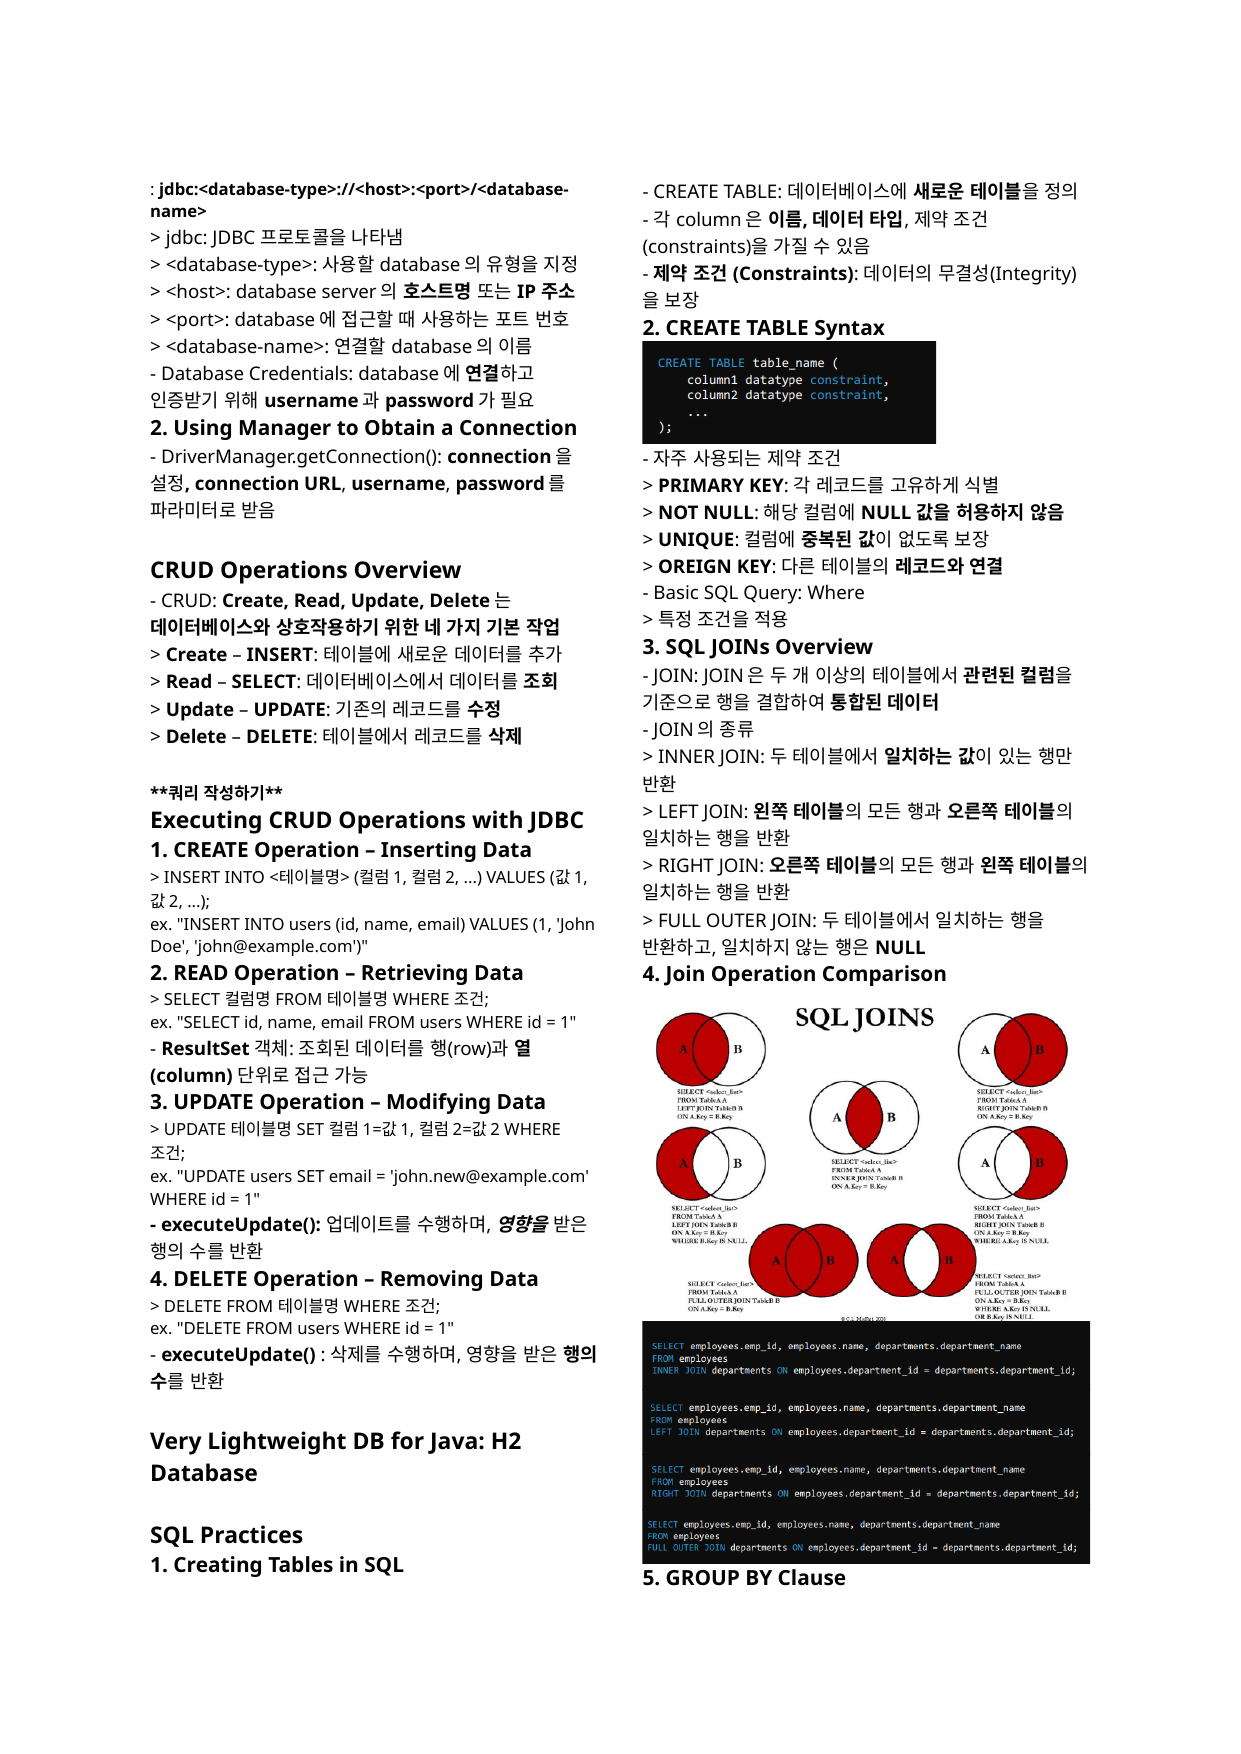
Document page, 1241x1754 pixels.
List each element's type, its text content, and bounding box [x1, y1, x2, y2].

text > SELECT 컬럼명 FROM 테이블명 WHERE 조건; [150, 986, 598, 1010]
text - JOIN의 종류 [642, 715, 1090, 742]
text 4. Join Operation Comparison [642, 959, 1090, 988]
text > RIGHT JOIN: 오른쪽 테이블의 모든 행과 왼쪽 테이블의 일치하는 행을 반환 [642, 851, 1090, 905]
text > INNER JOIN: 두 테이블에서 일치하는 값이 있는 행만 반환 [642, 742, 1090, 796]
text - CREATE TABLE: 데이터베이스에 새로운 테이블을 정의 [642, 177, 1090, 204]
text > Delete – DELETE: 테이블에서 레코드를 삭제 [150, 721, 598, 748]
text 3. SQL JOINs Overview [642, 632, 1090, 661]
text > LEFT JOIN: 왼쪽 테이블의 모든 행과 오른쪽 테이블의 일치하는 행을 반환 [642, 796, 1090, 851]
text > <host>: database server의 호스트명 또는 IP 주소 [150, 277, 598, 304]
text > UPDATE 테이블명 SET 컬럼1=값1, 컬럼2=값2 WHERE 조건; [150, 1116, 598, 1164]
text > Update – UPDATE: 기존의 레코드를 수정 [150, 694, 598, 721]
text > DELETE FROM 테이블명 WHERE 조건; [150, 1293, 598, 1317]
text ex. "SELECT id, name, email FROM users WHERE id = 1" [150, 1010, 598, 1033]
text - DriverManager.getConnection(): connection을 설정, connection URL, username, password를 파라미터로 받음 [150, 441, 598, 523]
text - CRUD: Create, Read, Update, Delete는 데이터베이스와 상호작용하기 위한 네 가지 기본 작업 [150, 585, 598, 640]
text 4. DELETE Operation – Removing Data [150, 1264, 598, 1293]
text > NOT NULL: 해당 컬럼에 NULL 값을 허용하지 않음 [642, 498, 1090, 525]
picture [642, 341, 937, 444]
text > OREIGN KEY: 다른 테이블의 레코드와 연결 [642, 552, 1090, 579]
text > UNIQUE: 컬럼에 중복된 값이 없도록 보장 [642, 525, 1090, 552]
text > jdbc: JDBC 프로토콜을 나타냄 [150, 223, 598, 250]
text > FULL OUTER JOIN: 두 테이블에서 일치하는 행을 반환하고, 일치하지 않는 행은 NULL [642, 905, 1090, 959]
text > <database-type>: 사용할 database의 유형을 지정 [150, 250, 598, 277]
text - executeUpdate() : 삭제를 수행하며, 영향을 받은 행의 수를 반환 [150, 1340, 598, 1394]
text > Create – INSERT: 테이블에 새로운 데이터를 추가 [150, 640, 598, 667]
text - executeUpdate(): 업데이트를 수행하며, 영향을 받은 행의 수를 반환 [150, 1210, 598, 1264]
text 2. Using Manager to Obtain a Connection [150, 413, 598, 441]
text 2. CREATE TABLE Syntax [642, 313, 1090, 342]
text - 제약 조건 (Constraints): 데이터의 무결성(Integrity)을 보장 [642, 259, 1090, 313]
text > Read – SELECT: 데이터베이스에서 데이터를 조회 [150, 667, 598, 694]
text ex. "INSERT INTO users (id, name, email) VALUES (1, 'John Doe', 'john@example.com')" [150, 912, 598, 958]
text SQL Practices [150, 1519, 598, 1550]
text 1. CREATE Operation – Inserting Data [150, 835, 598, 864]
text > <database-name>: 연결할 database의 이름 [150, 331, 598, 358]
text 3. UPDATE Operation – Modifying Data [150, 1087, 598, 1116]
text Executing CRUD Operations with JDBC [150, 804, 598, 835]
picture [642, 988, 1091, 1564]
text > PRIMARY KEY: 각 레코드를 고유하게 식별 [642, 471, 1090, 498]
text > 특정 조건을 적용 [642, 605, 1090, 632]
text 2. READ Operation – Retrieving Data [150, 958, 598, 986]
text - 자주 사용되는 제약 조건 [642, 443, 1090, 471]
text > <port>: database에 접근할 때 사용하는 포트 번호 [150, 304, 598, 331]
text - Basic SQL Query: Where [642, 579, 1090, 605]
text - JOIN: JOIN은 두 개 이상의 테이블에서 관련된 컬럼을 기준으로 행을 결합하여 통합된 데이터 [642, 661, 1090, 715]
text CRUD Operations Overview [150, 554, 598, 585]
text 5. GROUP BY Clause [642, 1564, 1090, 1592]
text - 각 column은 이름, 데이터 타입, 제약 조건(constraints)을 가질 수 있음 [642, 204, 1090, 259]
text - ResultSet 객체: 조회된 데이터를 행(row)과 열(column) 단위로 접근 가능 [150, 1033, 598, 1087]
text > INSERT INTO <테이블명> (컬럼1, 컬럼2, ...) VALUES (값1, 값2, ...); [150, 864, 598, 912]
text 1. Creating Tables in SQL [150, 1550, 598, 1579]
text ex. "DELETE FROM users WHERE id = 1" [150, 1317, 598, 1340]
text Very Lightweight DB for Java: H2 Database [150, 1425, 598, 1488]
text ex. "UPDATE users SET email = 'john.new@example.com' WHERE id = 1" [150, 1164, 598, 1210]
text **쿼리 작성하기** [150, 780, 598, 804]
text : jdbc:<database-type>://<host>:<port>/<database-name> [150, 177, 598, 223]
text - Database Credentials: database에 연결하고 인증받기 위해 username과 password가 필요 [150, 358, 598, 413]
